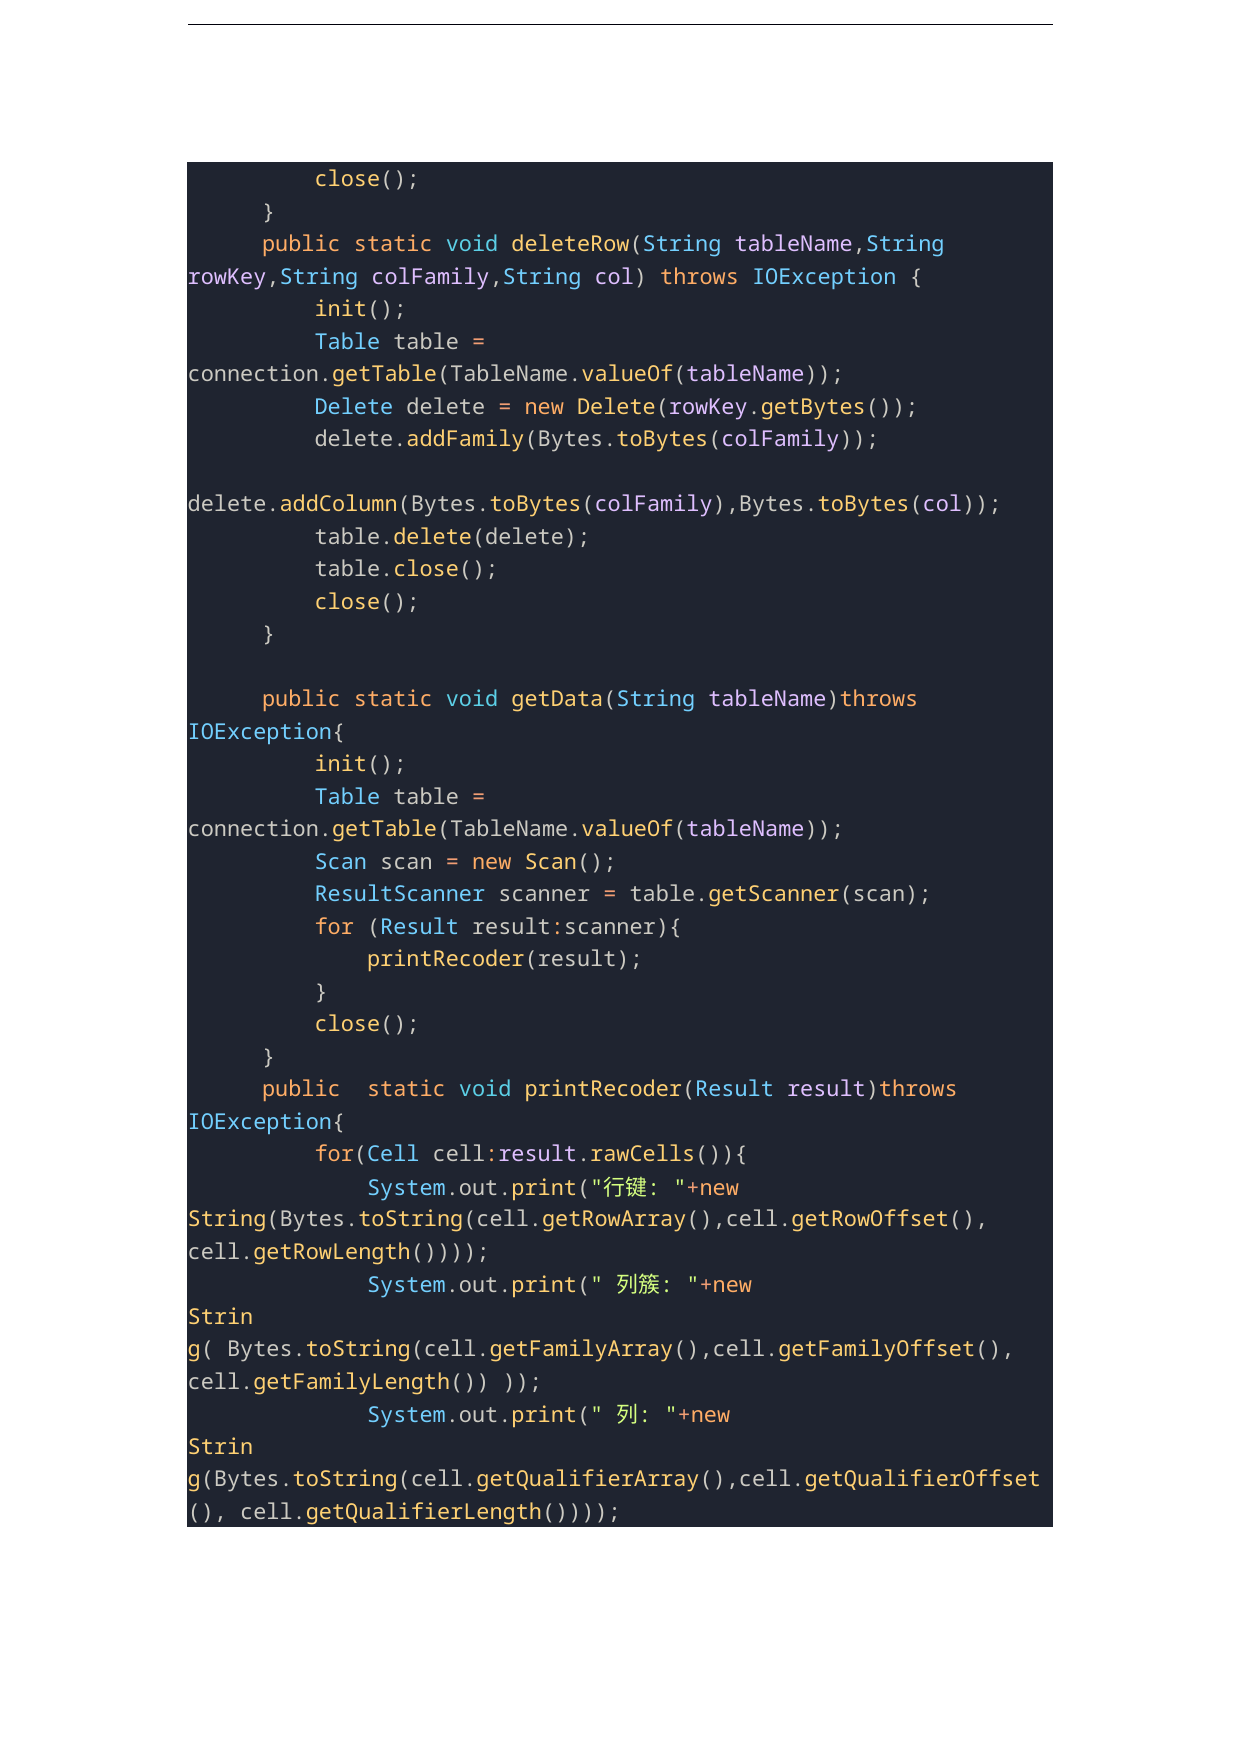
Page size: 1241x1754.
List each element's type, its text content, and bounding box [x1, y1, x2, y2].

text init(); [187, 747, 1053, 779]
text close(); [187, 162, 1053, 194]
text init(); [187, 292, 1053, 324]
text public static void printRecoder(Result result)throws IOException{ [187, 1072, 1053, 1137]
text ResultScanner scanner = table.getScanner(scan); [187, 877, 1053, 909]
text Delete delete = new Delete(rowKey.getBytes()); [187, 389, 1053, 422]
text public static void deleteRow(String tableName,String rowKey,String colFamily,String col) throws IOException { [187, 227, 1053, 292]
text System.out.print("行键: "+new String(Bytes.toString(cell.getRowArray(),cell.getRowOffset(), cell.getRowLength()))); [187, 1169, 1053, 1267]
text public static void getData(String tableName)throws IOException{ [187, 682, 1053, 747]
text printRecoder(result); [187, 942, 1053, 974]
text Scan scan = new Scan(); [187, 844, 1053, 877]
text table.close(); [187, 552, 1053, 584]
text System.out.print(" 列簇: "+new String( Bytes.toString(cell.getFamilyArray(),cell.getFamilyOffset(), cell.getFamilyLength()) )); [187, 1267, 1053, 1397]
text for(Cell cell:result.rawCells()){ [187, 1137, 1053, 1169]
text } [187, 194, 1053, 227]
text table.delete(delete); [187, 519, 1053, 552]
text close(); [187, 1007, 1053, 1039]
text } [187, 617, 1053, 649]
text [187, 324, 1053, 389]
text delete.addFamily(Bytes.toBytes(colFamily)); [187, 422, 1053, 454]
text } [187, 1039, 1053, 1072]
text for (Result result:scanner){ [187, 909, 1053, 942]
text System.out.print(" 列: "+new String(Bytes.toString(cell.getQualifierArray(),cell.getQualifierOffset(), cell.getQualifierLength()))); [187, 1397, 1053, 1527]
text delete.addColumn(Bytes.toBytes(colFamily),Bytes.toBytes(col)); [187, 454, 1053, 519]
text } [187, 974, 1053, 1007]
text Table table = connection.getTable(TableName.valueOf(tableName)); [187, 779, 1053, 844]
text close(); [187, 584, 1053, 617]
